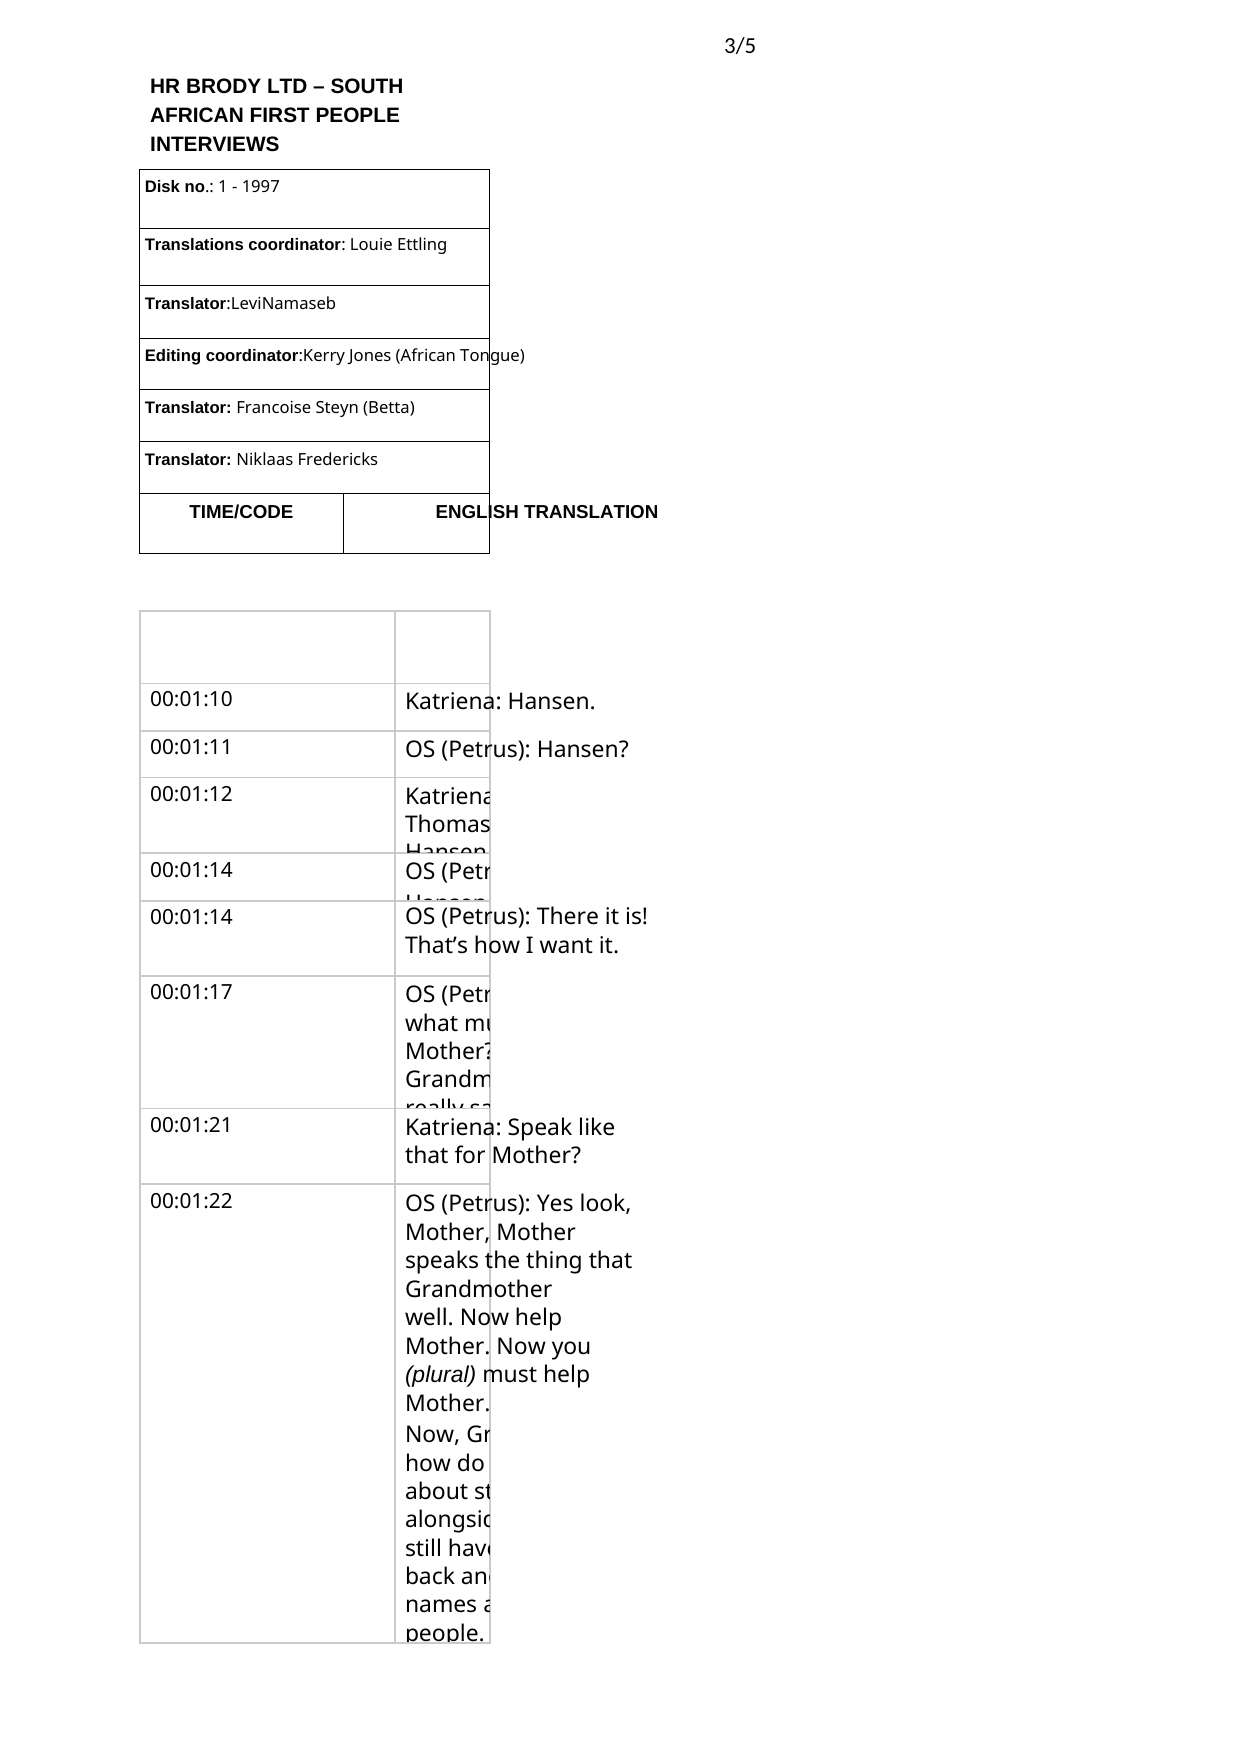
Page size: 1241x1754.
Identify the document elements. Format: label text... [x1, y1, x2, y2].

table_cell 00:01:14 [141, 902, 394, 975]
text HR BRODY LTD – SOUTH AFRICAN FIRST PEOPLE INTERVIEWS [150, 71, 490, 157]
table_cell 00:01:21 [141, 1109, 394, 1183]
table_header Disk no.: 1 - 1997 [140, 170, 489, 227]
table_header [396, 612, 489, 682]
table_cell TIME/CODE [140, 494, 343, 553]
table_cell Translations coordinator: Louie Ettling [140, 229, 489, 285]
table_cell ENGLISH TRANSLATION [344, 494, 489, 553]
table_cell Translator: Francoise Steyn (Betta) [140, 390, 489, 441]
table_cell OS (Petrus): Yes look, Mother, Mother speaks the thing that Grandmother (speaks) well. Now help Mother. Now you (plural) must help Mother. Now, Grandmother how do you feel about standing alongside Mother? I still have to come back and recall the names and recall the people. [396, 1185, 489, 1642]
table_cell OS (Petrus): Thomas Hansen [396, 854, 489, 899]
table_cell Katriena:Yes, Thomas Hansen. [396, 778, 489, 852]
table_cell Katriena: Speak like that for Mother? [396, 1109, 489, 1183]
table_cell Translator:LeviNamaseb [140, 286, 489, 337]
table_cell 00:01:14 [141, 854, 394, 899]
table_cell Editing coordinator:Kerry Jones (African Tongue) [140, 339, 489, 389]
table_cell 00:01:22 [141, 1185, 394, 1642]
table_header [141, 612, 394, 682]
text 3/5 [490, 35, 756, 58]
table_cell OS (Petrus): There it is! That’s how I want it. [396, 902, 489, 975]
table_cell 00:01:11 [141, 732, 394, 777]
table_cell OS (Petrus): Now what must I say for Mother? Grandmother must really say something? How should I do it? [396, 977, 489, 1107]
table_cell Katriena: Hansen. [396, 684, 489, 729]
table_cell OS (Petrus): Hansen? [396, 732, 489, 777]
table_cell 00:01:17 [141, 977, 394, 1107]
table_cell Translator: Niklaas Fredericks [140, 442, 489, 493]
table_cell 00:01:12 [141, 778, 394, 852]
table_cell 00:01:10 [141, 684, 394, 729]
